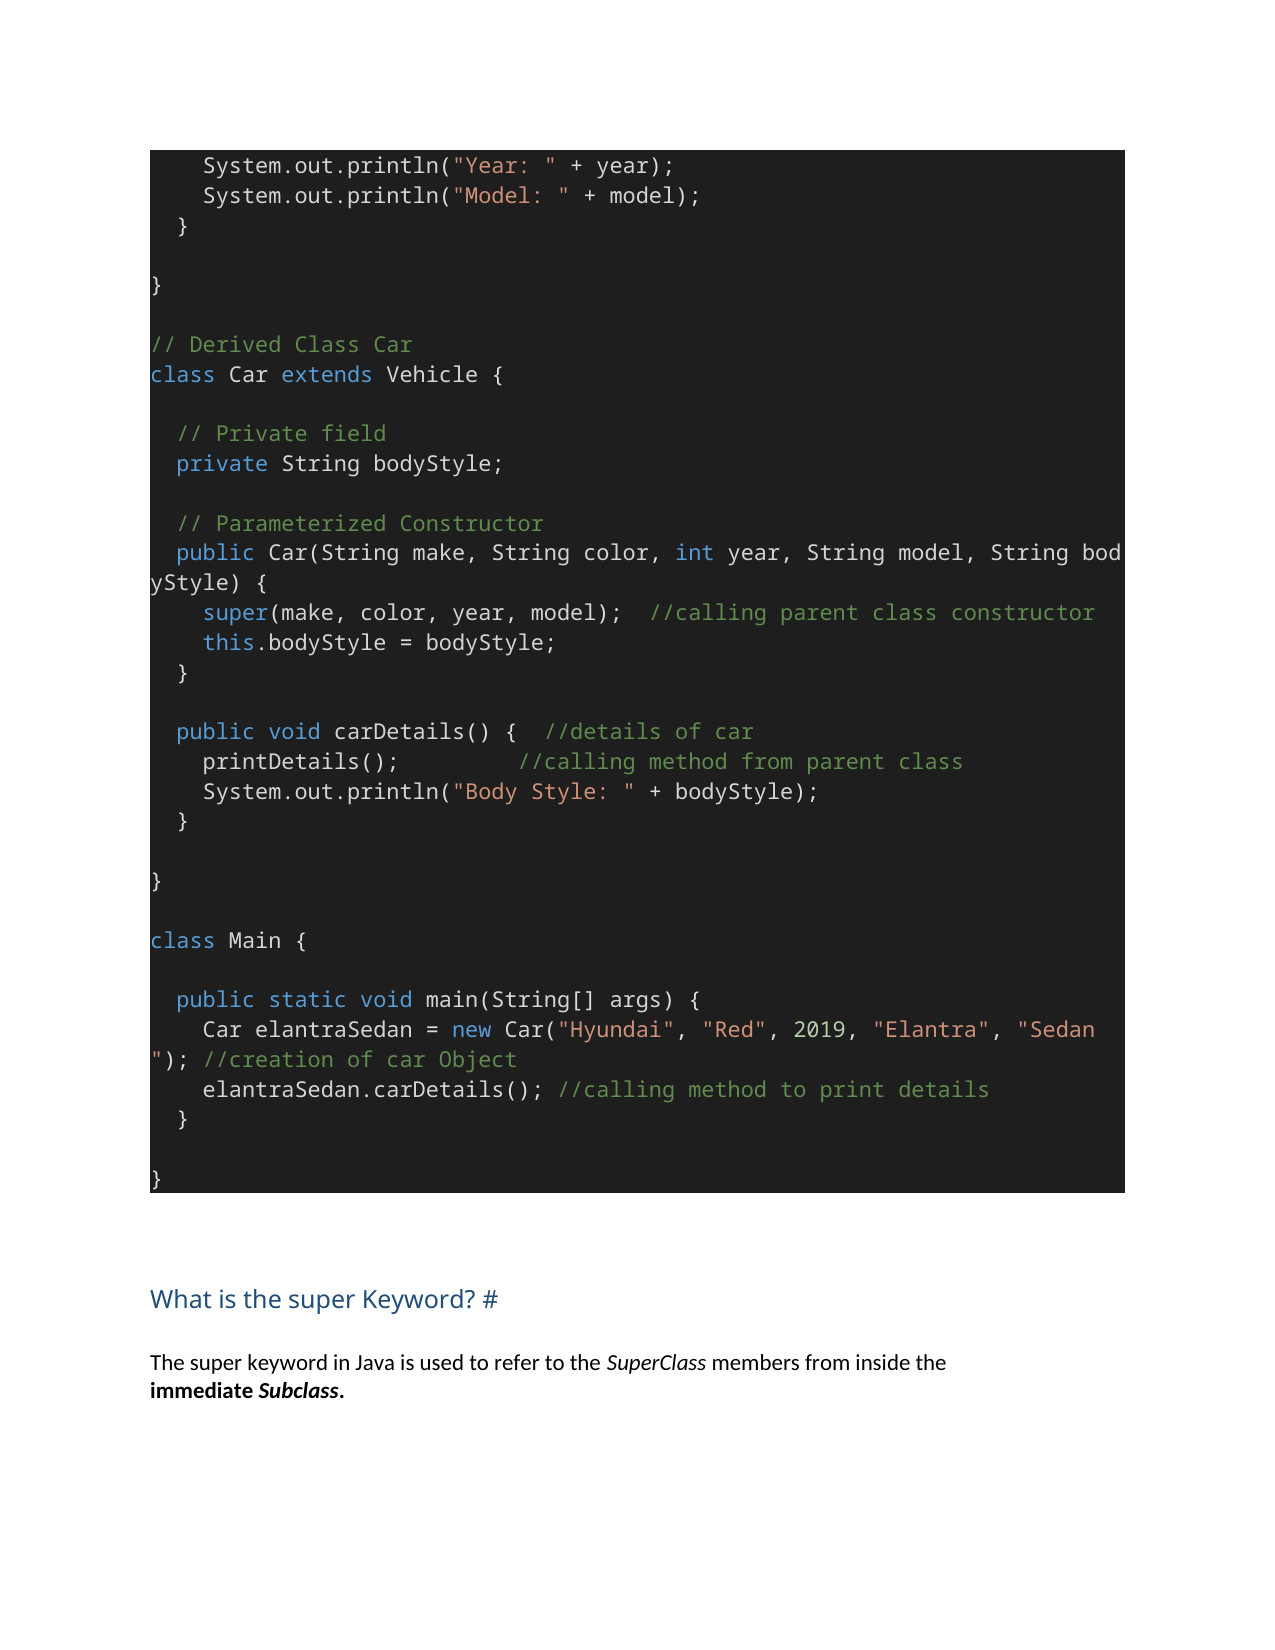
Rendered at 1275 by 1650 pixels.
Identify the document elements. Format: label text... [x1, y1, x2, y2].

text System.out.println("Model: " + model); [150, 180, 1125, 209]
text // Private field [150, 418, 1125, 448]
text public static void main(String[] args) { [150, 984, 1125, 1014]
text The super keyword in Java is used to refer to the SuperClass members from inside the immediate Subclass. [150, 1348, 1050, 1404]
text System.out.println("Body Style: " + bodyStyle); [150, 776, 1125, 805]
subtitle What is the super Keyword? # [150, 1282, 1125, 1316]
text // Parameterized Constructor [150, 507, 1125, 537]
text System.out.println("Year: " + year); [150, 150, 1125, 180]
text Car elantraSedan = new Car("Hyundai", "Red", 2019, "Elantra", "Sedan"); //creation of car Object [150, 1014, 1125, 1073]
text } [150, 656, 1125, 686]
text } [150, 1103, 1125, 1133]
text class Car extends Vehicle { [150, 358, 1125, 388]
text super(make, color, year, model); //calling parent class constructor [150, 597, 1125, 627]
text private String bodyStyle; [150, 448, 1125, 478]
text printDetails(); //calling method from parent class [150, 746, 1125, 776]
text elantraSedan.carDetails(); //calling method to print details [150, 1073, 1125, 1103]
text } [150, 865, 1125, 895]
text public void carDetails() { //details of car [150, 716, 1125, 746]
text } [150, 209, 1125, 239]
text // Derived Class Car [150, 329, 1125, 358]
text class Main { [150, 924, 1125, 954]
text } [150, 269, 1125, 299]
text } [150, 805, 1125, 835]
text public Car(String make, String color, int year, String model, String bodyStyle) { [150, 537, 1125, 597]
text this.bodyStyle = bodyStyle; [150, 627, 1125, 656]
text } [150, 1163, 1125, 1193]
